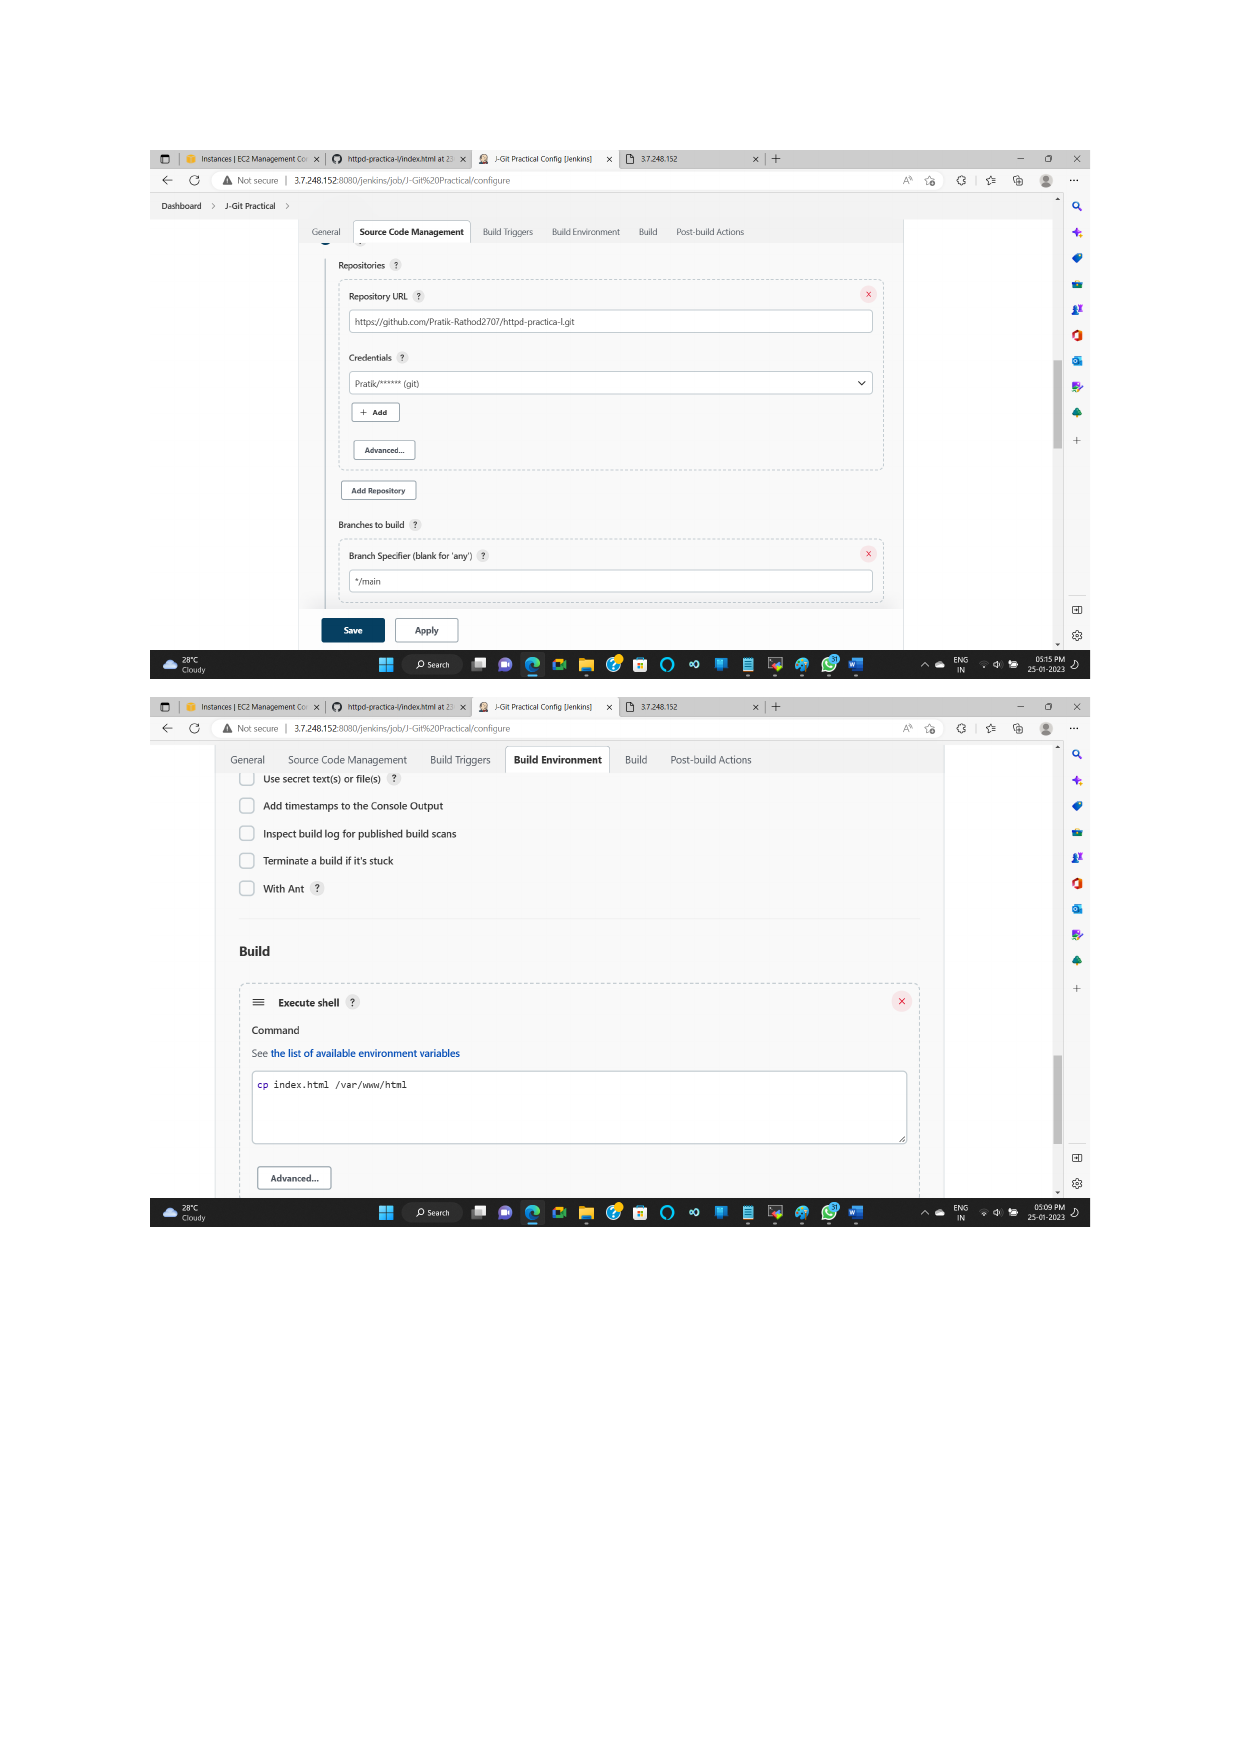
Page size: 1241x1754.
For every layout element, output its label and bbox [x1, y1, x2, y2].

picture [150, 150, 1091, 679]
picture [150, 697, 1091, 1227]
